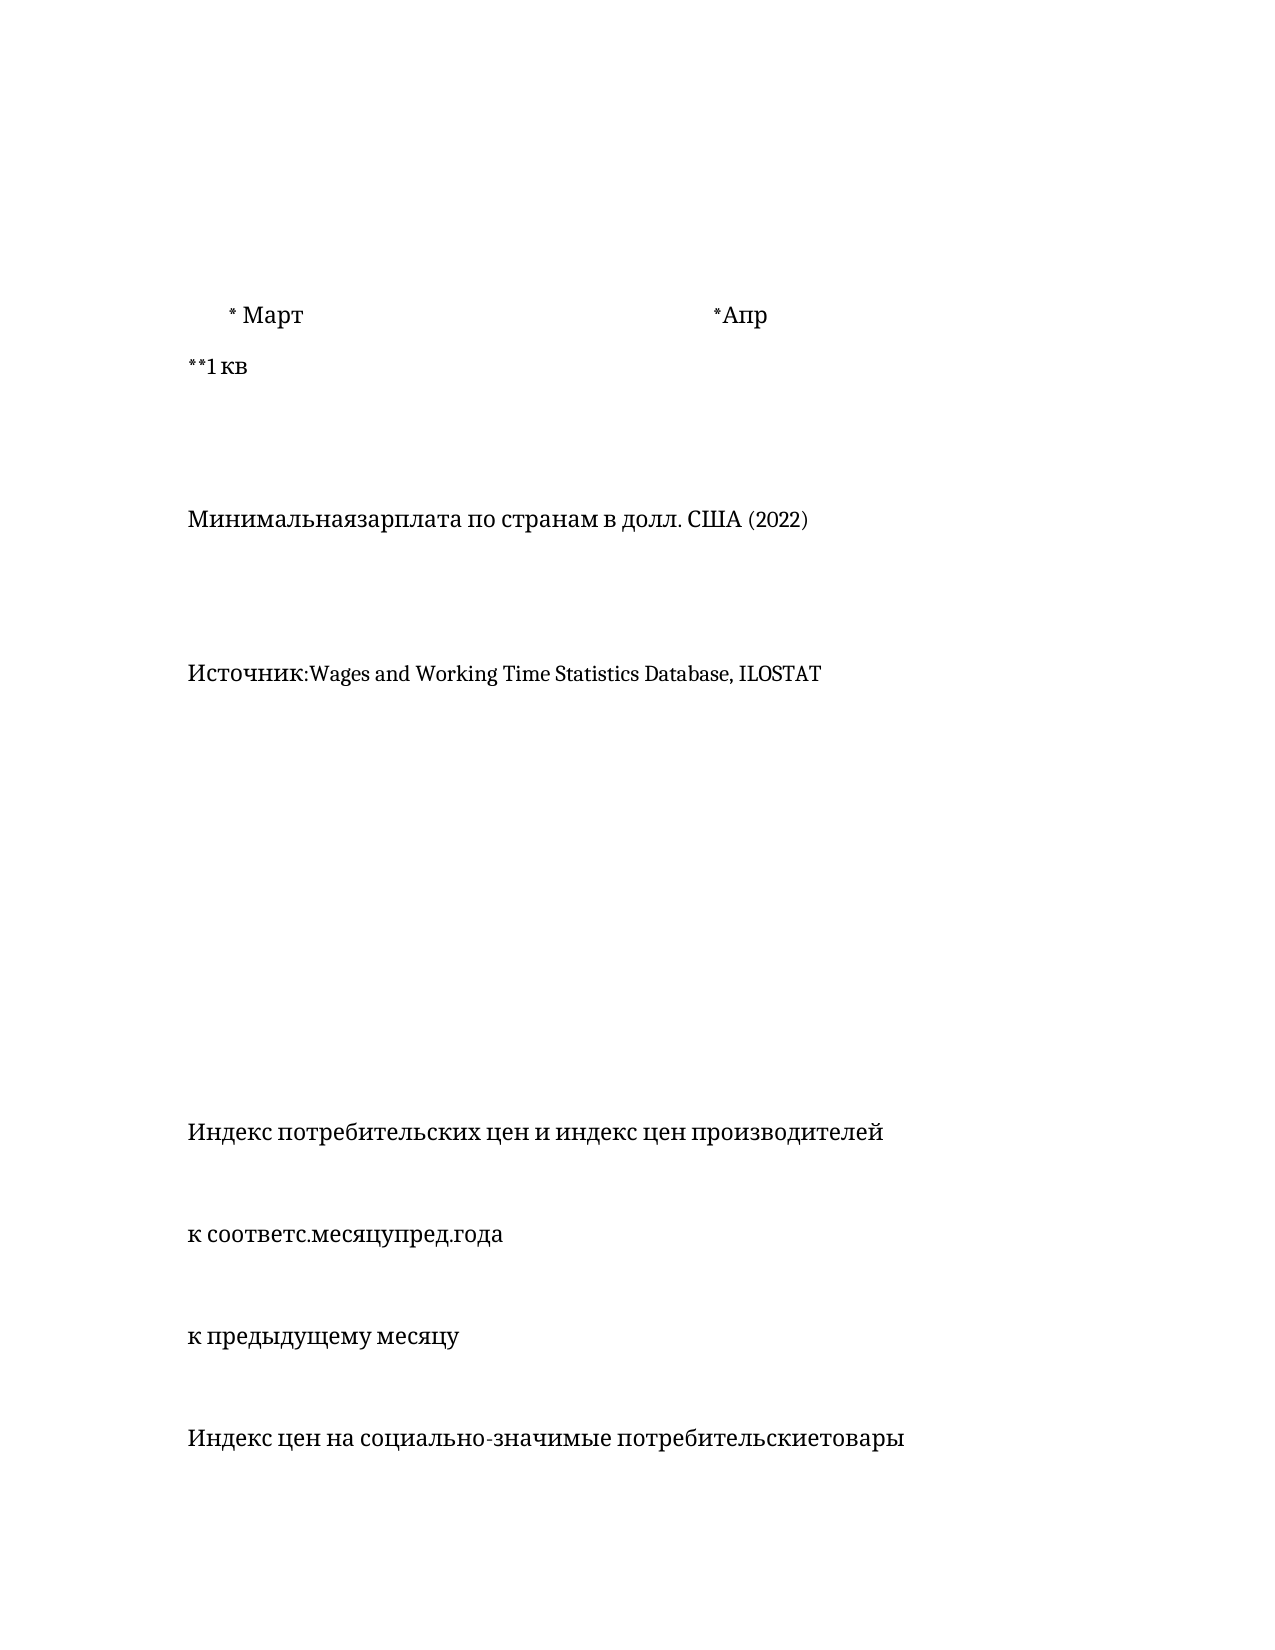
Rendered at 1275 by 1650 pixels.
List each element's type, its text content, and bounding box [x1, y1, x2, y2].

text **1 кв [187, 354, 1087, 381]
text к соответс.месяцупред.года [187, 1222, 1087, 1248]
text Индекс потребительских цен и индекс цен производителей [187, 1120, 1087, 1146]
text * Март *Апр [187, 303, 1087, 329]
text Источник:Wages and Working Time Statistics Database, ILOSTAT [187, 660, 1087, 687]
text Индекс цен на социально-значимые потребительскиетовары [187, 1426, 1087, 1452]
text Минимальнаязарплата по странам в долл. США (2022) [187, 507, 1087, 534]
text к предыдущему месяцу [187, 1324, 1087, 1350]
